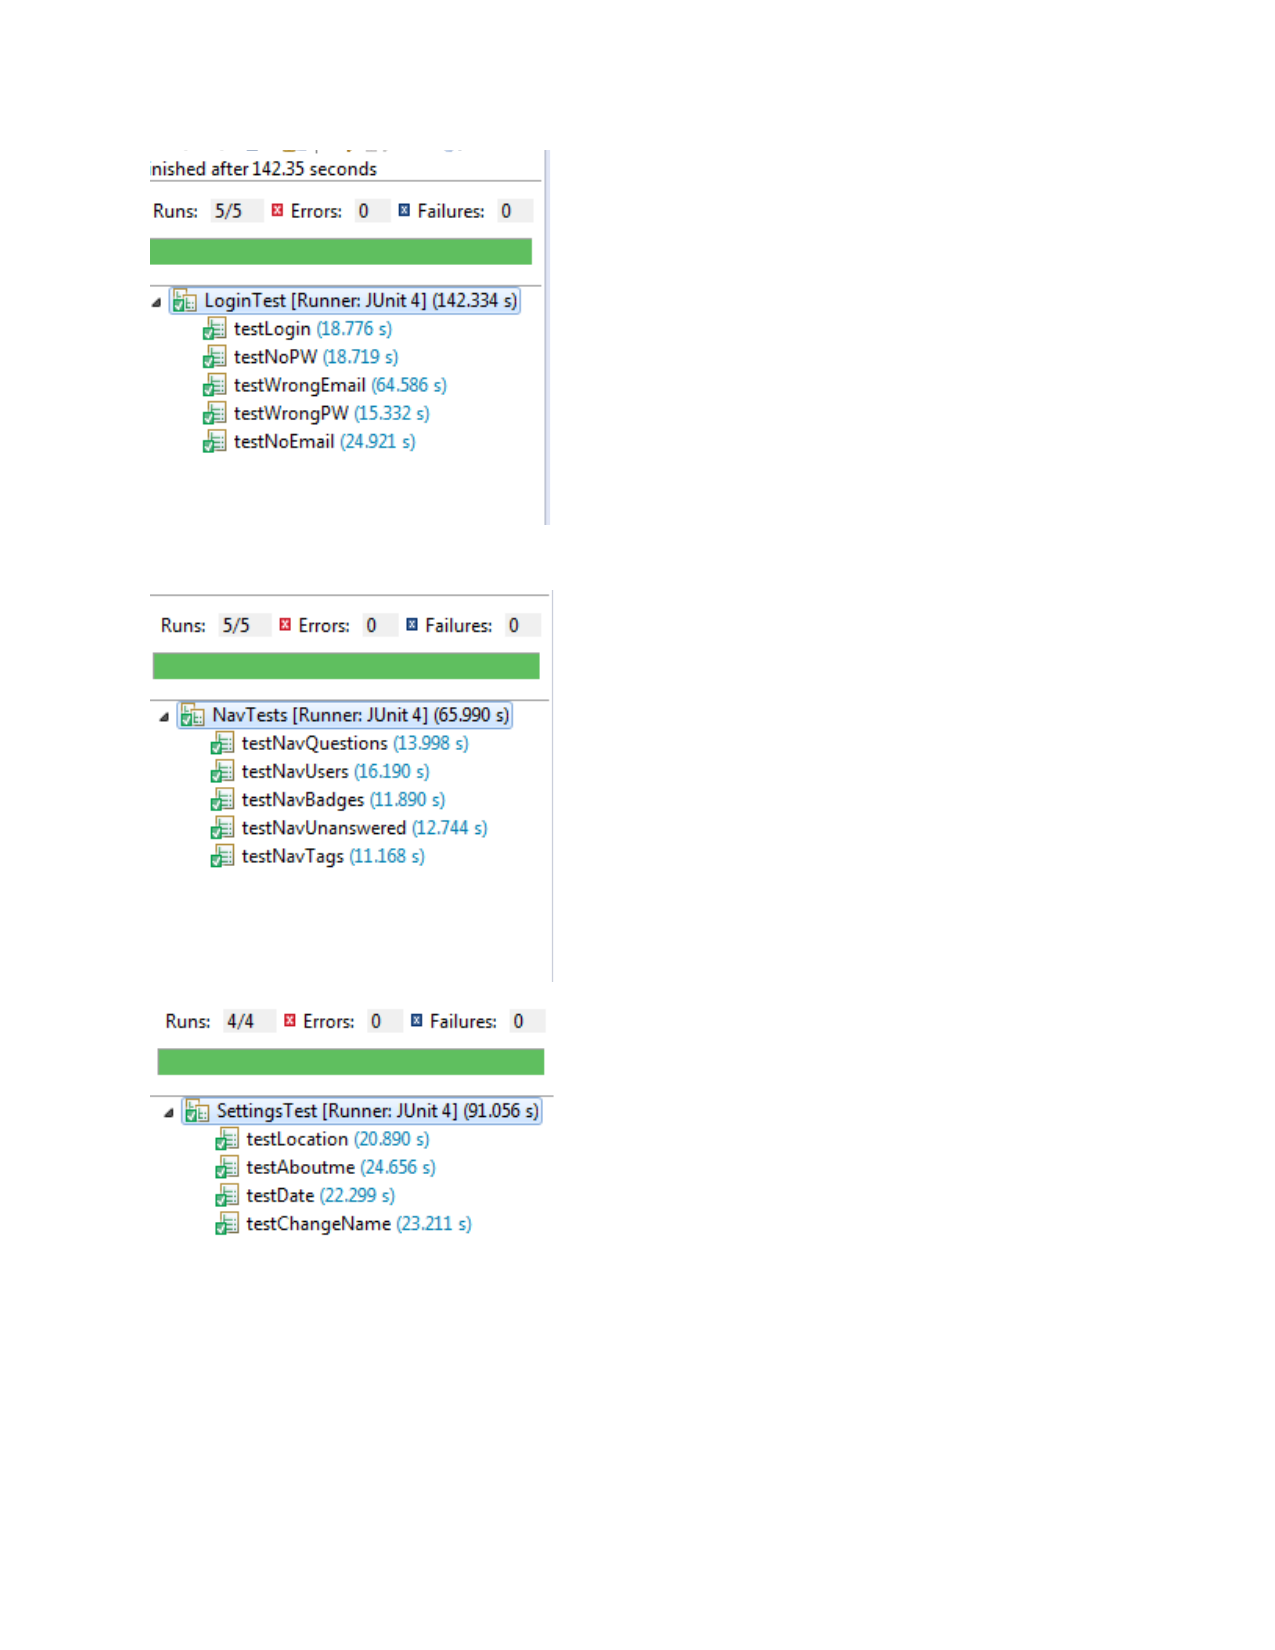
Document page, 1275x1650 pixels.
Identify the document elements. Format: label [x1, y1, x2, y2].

picture [150, 1000, 557, 1279]
picture [150, 150, 550, 525]
picture [150, 590, 554, 982]
